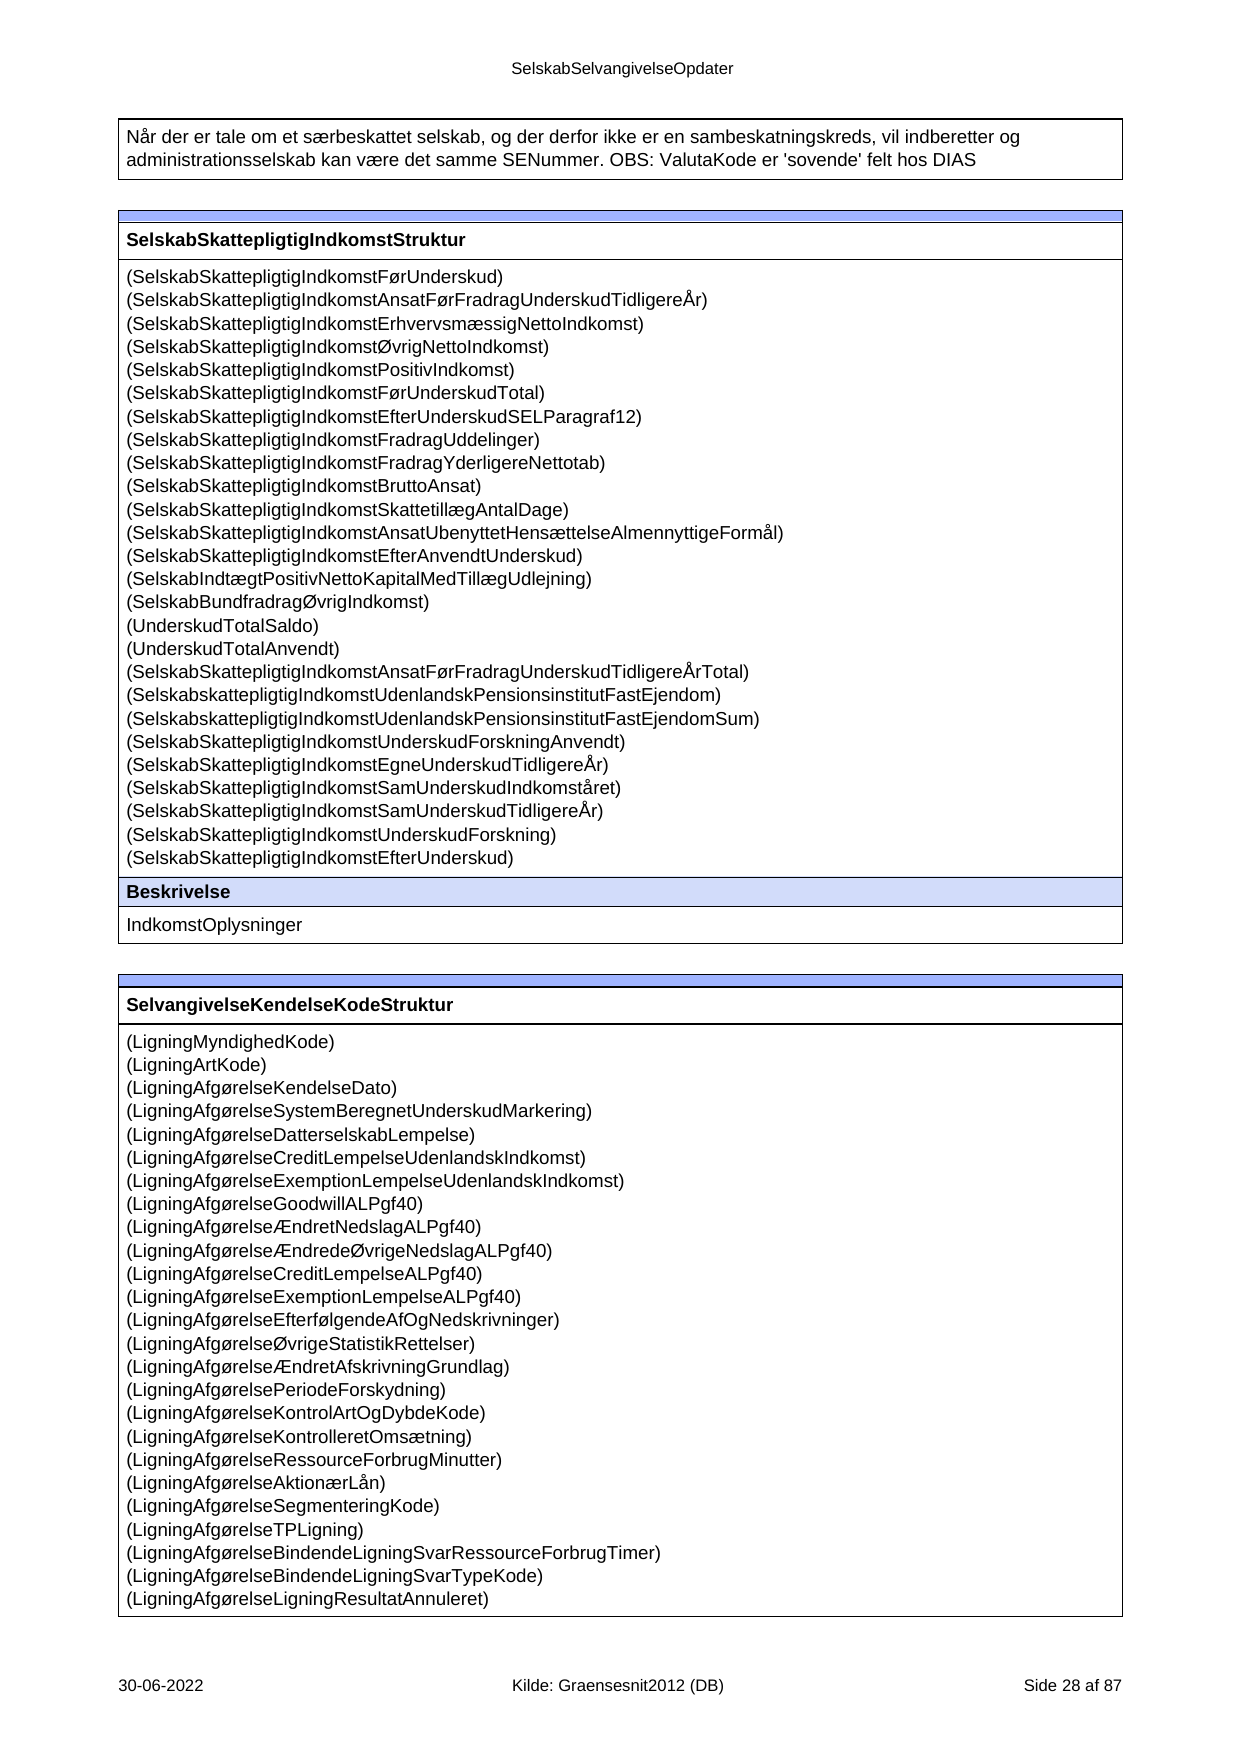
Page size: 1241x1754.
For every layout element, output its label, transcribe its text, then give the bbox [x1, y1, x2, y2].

table_cell (SelskabSkattepligtigIndkomstFørUnderskud) (SelskabSkattepligtigIndkomstAnsatFørFradragUnderskudTidligereÅr) (SelskabSkattepligtigIndkomstErhvervsmæssigNettoIndkomst) (SelskabSkattepligtigIndkomstØvrigNettoIndkomst) (SelskabSkattepligtigIndkomstPositivIndkomst) (SelskabSkattepligtigIndkomstFørUnderskudTotal) (SelskabSkattepligtigIndkomstEfterUnderskudSELParagraf12) (SelskabSkattepligtigIndkomstFradragUddelinger) (SelskabSkattepligtigIndkomstFradragYderligereNettotab) (SelskabSkattepligtigIndkomstBruttoAnsat) (SelskabSkattepligtigIndkomstSkattetillægAntalDage) (SelskabSkattepligtigIndkomstAnsatUbenyttetHensættelseAlmennyttigeFormål) (SelskabSkattepligtigIndkomstEfterAnvendtUnderskud) (SelskabIndtægtPositivNettoKapitalMedTillægUdlejning) (SelskabBundfradragØvrigIndkomst) (UnderskudTotalSaldo) (UnderskudTotalAnvendt) (SelskabSkattepligtigIndkomstAnsatFørFradragUnderskudTidligereÅrTotal) (SelskabskattepligtigIndkomstUdenlandskPensionsinstitutFastEjendom) (SelskabskattepligtigIndkomstUdenlandskPensionsinstitutFastEjendomSum) (SelskabSkattepligtigIndkomstUnderskudForskningAnvendt) (SelskabSkattepligtigIndkomstEgneUnderskudTidligereÅr) (SelskabSkattepligtigIndkomstSamUnderskudIndkomståret) (SelskabSkattepligtigIndkomstSamUnderskudTidligereÅr) (SelskabSkattepligtigIndkomstUnderskudForskning) (SelskabSkattepligtigIndkomstEfterUnderskud) [119, 260, 1122, 876]
table_cell SelskabSkattepligtigIndkomstStruktur [119, 223, 1122, 258]
table_cell Beskrivelse [119, 878, 1122, 906]
table_header [119, 211, 1122, 221]
table_cell SelvangivelseKendelseKodeStruktur [119, 988, 1122, 1023]
table_cell Når der er tale om et særbeskattet selskab, og der derfor ikke er en sambeskatningskreds, vil indberetter og administrationsselskab kan være det samme SENummer. OBS: ValutaKode er 'sovende' felt hos DIAS [119, 120, 1122, 178]
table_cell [119, 1025, 1122, 1616]
table_cell IndkomstOplysninger [119, 907, 1122, 943]
table_header [119, 975, 1122, 986]
